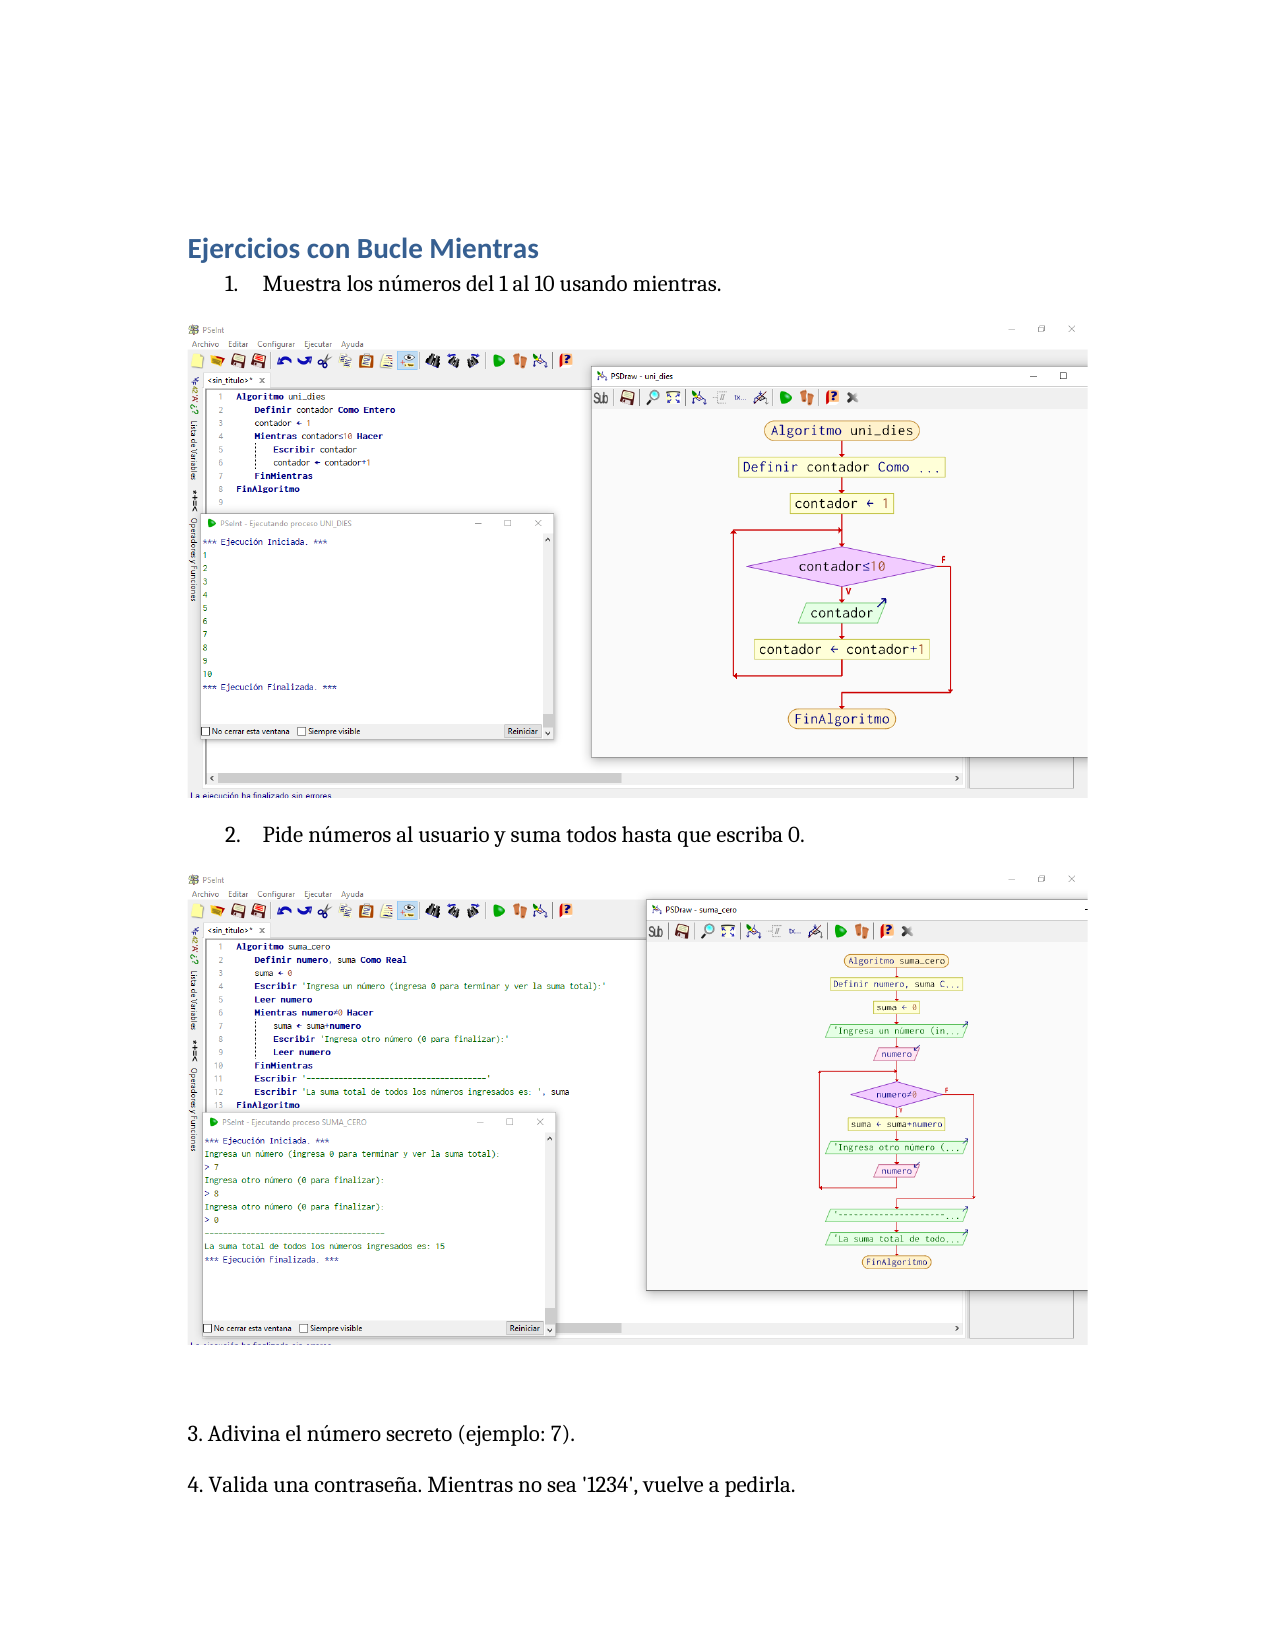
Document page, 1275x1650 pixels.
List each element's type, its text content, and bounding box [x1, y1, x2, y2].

picture [187, 322, 1088, 798]
text 3. Adivina el número secreto (ejemplo: 7). [187, 1421, 1087, 1447]
picture [187, 872, 1088, 1345]
list Pide números al usuario y suma todos hasta que escriba 0. [225, 822, 1087, 848]
text 4. Valida una contraseña. Mientras no sea '1234', vuelve a pedirla. [187, 1472, 1087, 1498]
subtitle Ejercicios con Bucle Mientras [187, 230, 1087, 266]
list Muestra los números del 1 al 10 usando mientras. [225, 271, 1087, 297]
